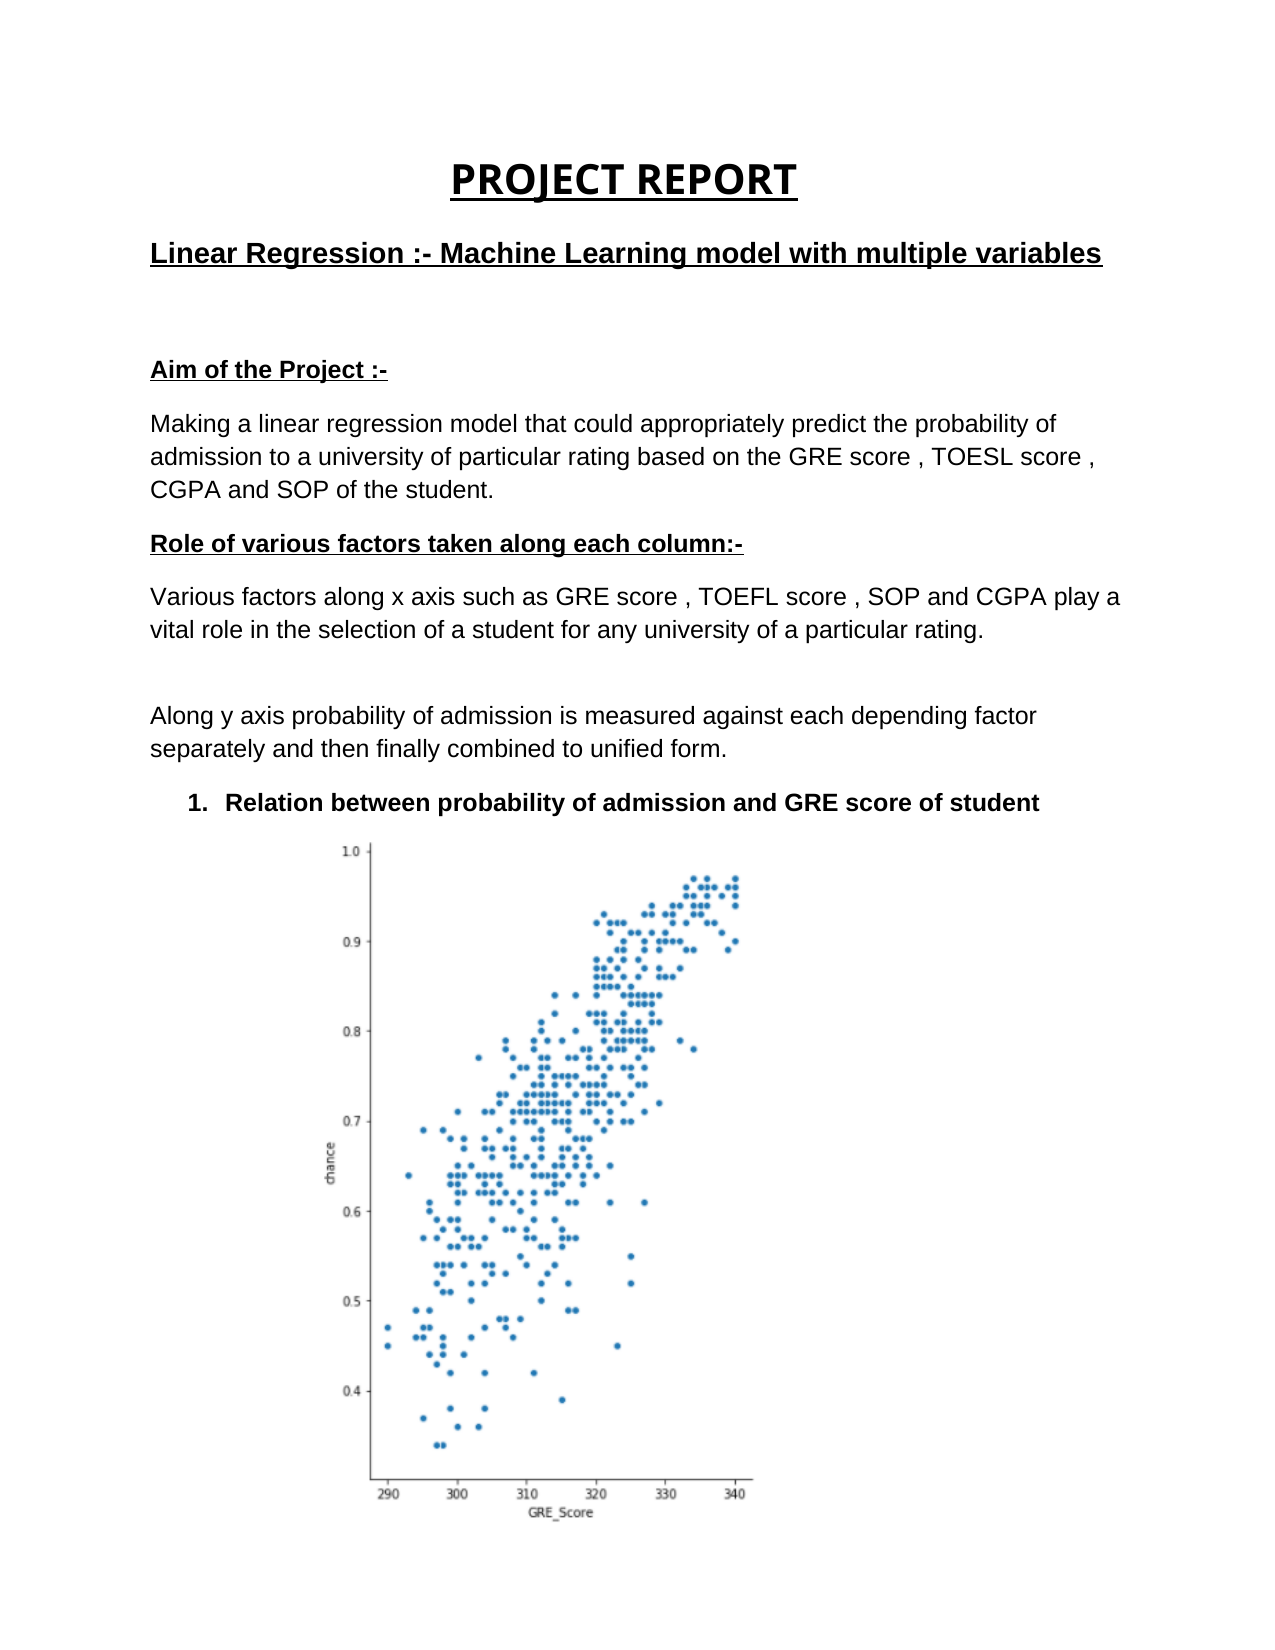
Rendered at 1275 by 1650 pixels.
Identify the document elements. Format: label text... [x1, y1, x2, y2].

text Along y axis probability of admission is measured against each depending factor separately and then finally combined to unified form. [150, 701, 1125, 763]
picture [323, 830, 777, 1531]
text Role of various factors taken along each column:- [150, 528, 1125, 557]
text Linear Regression :- Machine Learning model with multiple variables [150, 236, 1125, 269]
text PROJECT REPORT [375, 150, 1125, 207]
list Relation between probability of admission and GRE score of student [187, 788, 1125, 817]
text Aim of the Project :- [150, 355, 1125, 383]
text Making a linear regression model that could appropriately predict the probability of admission to a university of particular rating based on the GRE score , TOESL score , CGPA and SOP of the student. [150, 409, 1125, 503]
text Various factors along x axis such as GRE score , TOEFL score , SOP and CGPA play a vital role in the selection of a student for any university of a particular rating. [150, 582, 1125, 676]
